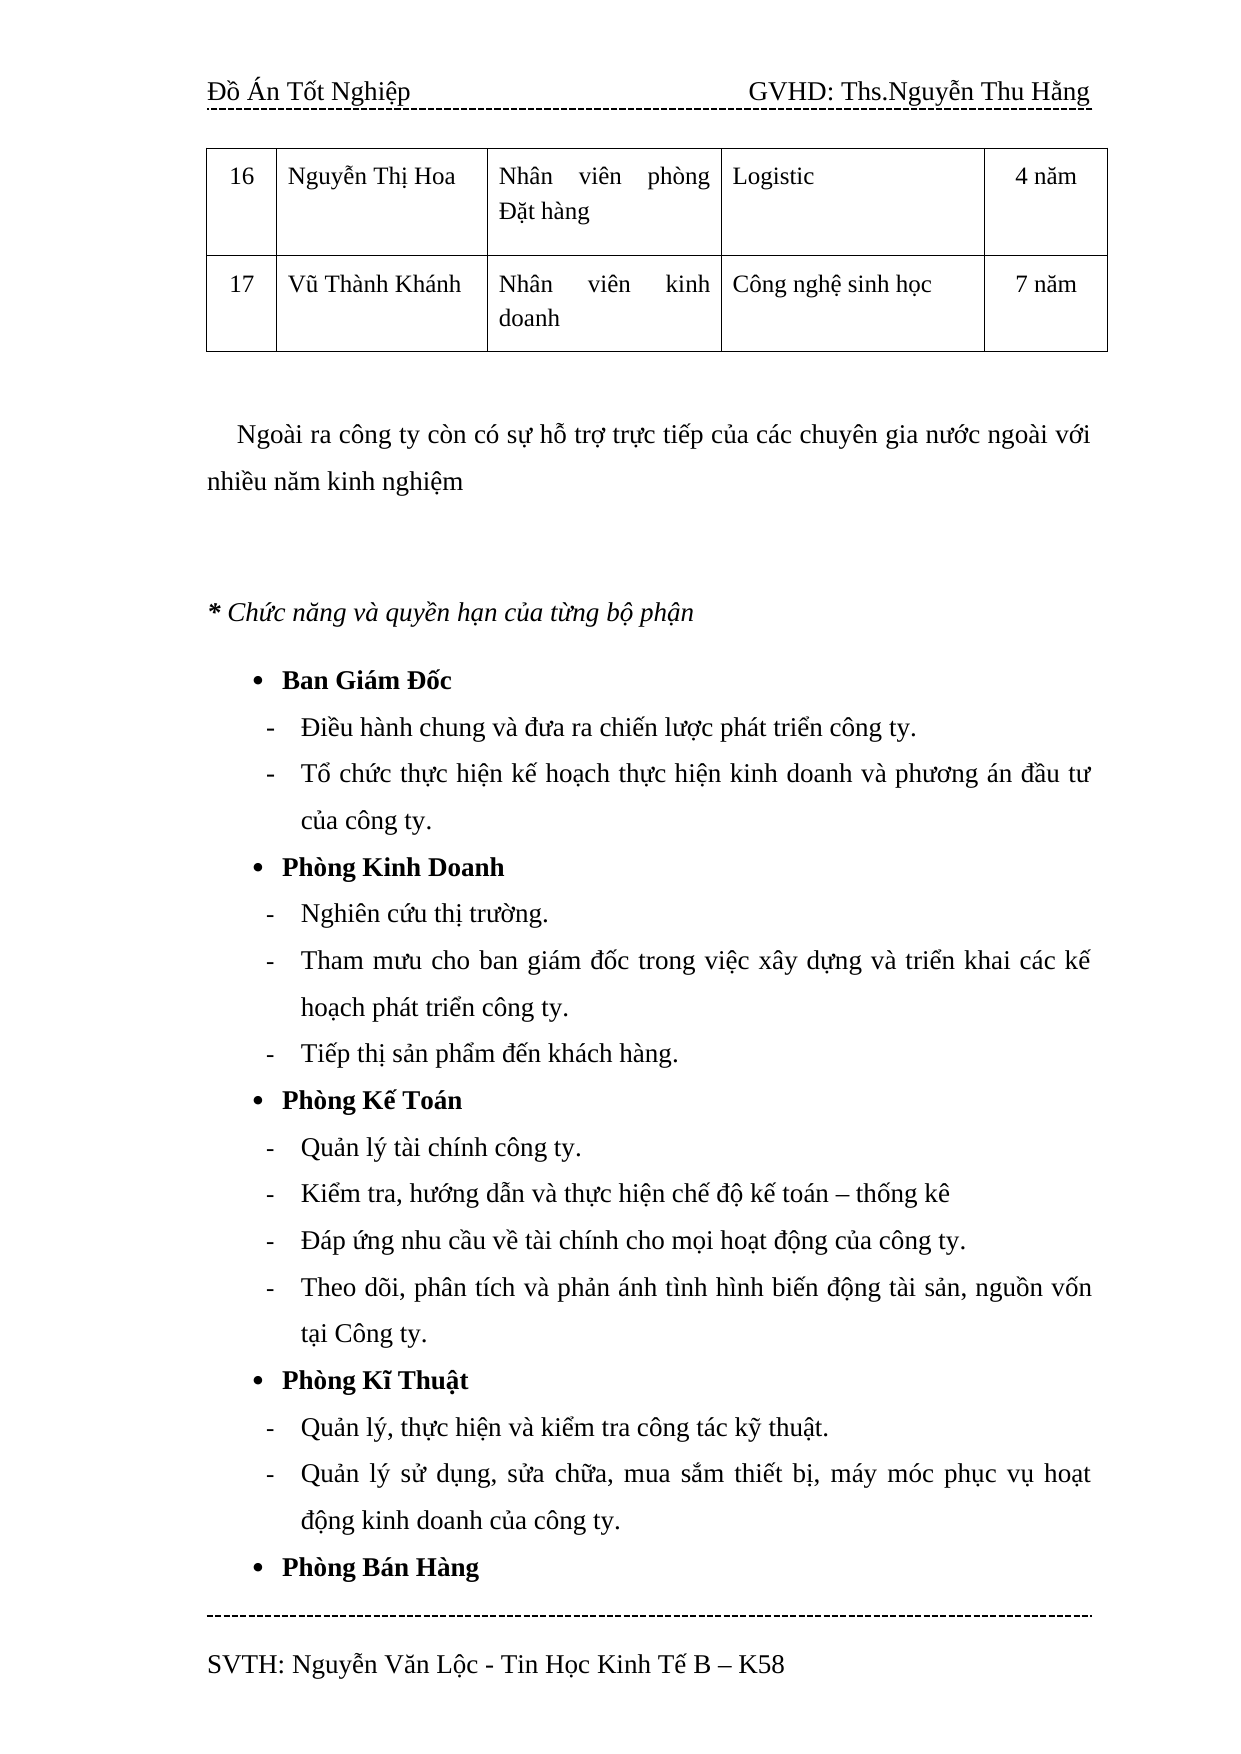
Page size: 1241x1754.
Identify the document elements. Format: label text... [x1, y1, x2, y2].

table_cell Logistic [722, 149, 984, 255]
table_cell Vũ Thành Khánh [277, 256, 487, 351]
table_cell Nhân viên phòng Đặt hàng [488, 149, 721, 255]
list Phòng Kinh Doanh [254, 851, 1092, 882]
list Điều hành chung và đưa ra chiến lược phát triển công ty. [266, 711, 1092, 742]
text * Chức năng và quyền hạn của từng bộ phận [207, 596, 1092, 628]
list Theo dõi, phân tích và phản ánh tình hình biến động tài sản, nguồn vốn tại Công ty. [266, 1271, 1092, 1348]
list Tham mưu cho ban giám đốc trong việc xây dựng và triển khai các kế hoạch phát triển công ty. [266, 944, 1092, 1022]
table_cell 16 [207, 149, 276, 255]
list Đáp ứng nhu cầu về tài chính cho mọi hoạt động của công ty. [266, 1224, 1092, 1255]
list Phòng Kĩ Thuật [254, 1364, 1092, 1395]
list Quản lý sử dụng, sửa chữa, mua sắm thiết bị, máy móc phục vụ hoạt động kinh doanh của công ty. [266, 1457, 1092, 1535]
text Ngoài ra công ty còn có sự hỗ trợ trực tiếp của các chuyên gia nước ngoài với nhiều năm kinh nghiệm [207, 418, 1092, 496]
list Phòng Kế Toán [254, 1084, 1092, 1115]
table_cell Công nghệ sinh học [722, 256, 984, 351]
list Nghiên cứu thị trường. [266, 897, 1092, 928]
table_cell 4 năm [985, 149, 1107, 255]
list Phòng Bán Hàng [254, 1551, 1092, 1582]
table_cell Nguyễn Thị Hoa [277, 149, 487, 255]
list Quản lý, thực hiện và kiểm tra công tác kỹ thuật. [266, 1411, 1092, 1442]
list Tiếp thị sản phẩm đến khách hàng. [266, 1037, 1092, 1068]
list Quản lý tài chính công ty. [266, 1131, 1092, 1162]
table_cell 17 [207, 256, 276, 351]
list Kiểm tra, hướng dẫn và thực hiện chế độ kế toán – thống kê [266, 1177, 1092, 1208]
list Tổ chức thực hiện kế hoạch thực hiện kinh doanh và phương án đầu tư của công ty. [266, 757, 1092, 835]
table_cell Nhân viên kinh doanh [488, 256, 721, 351]
list Ban Giám Đốc [254, 664, 1092, 695]
table_cell 7 năm [985, 256, 1107, 351]
